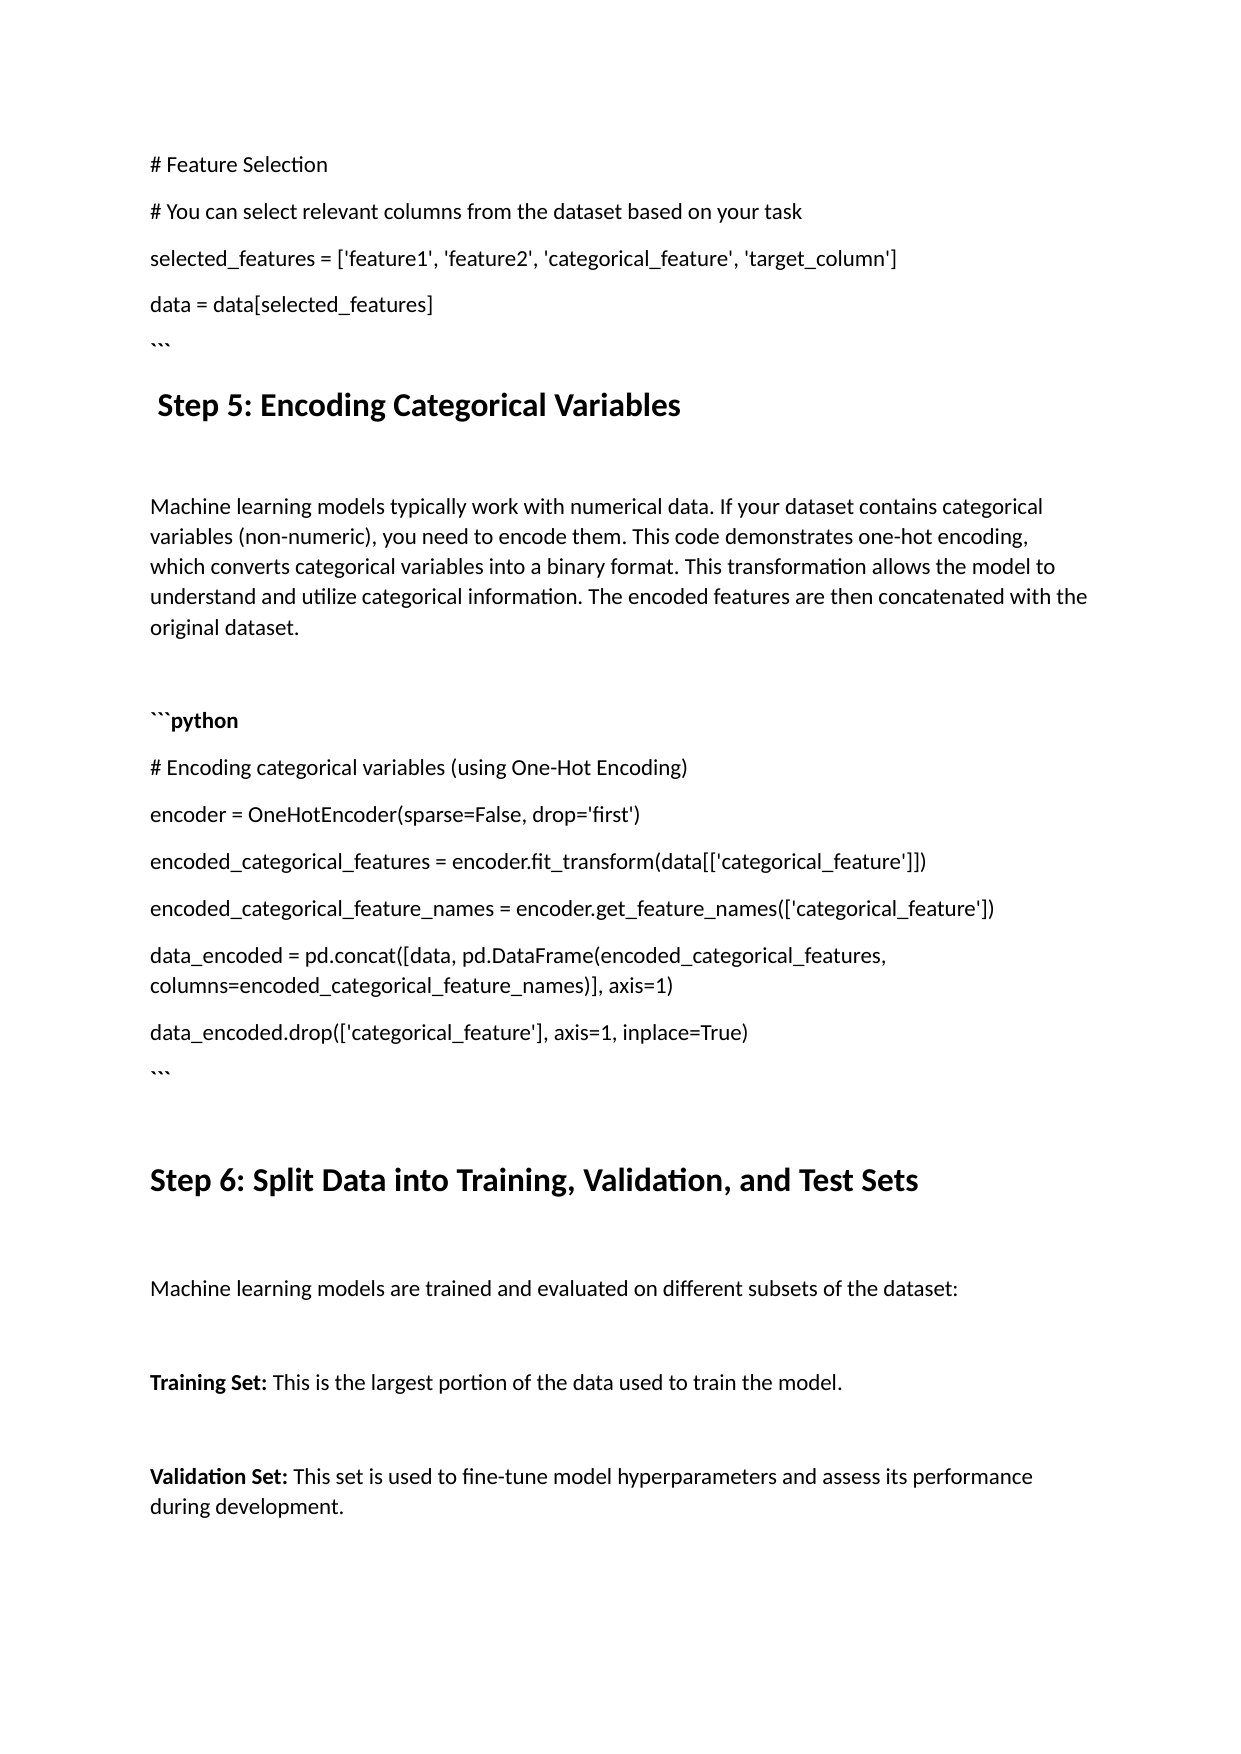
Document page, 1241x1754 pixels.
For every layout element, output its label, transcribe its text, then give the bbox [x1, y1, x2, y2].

text data = data[selected_features] [150, 291, 1090, 319]
text ```python [150, 706, 1090, 734]
text data_encoded = pd.concat([data, pd.DataFrame(encoded_categorical_features, columns=encoded_categorical_feature_names)], axis=1) [150, 941, 1090, 999]
text # You can select relevant columns from the dataset based on your task [150, 197, 1090, 225]
text Training Set: This is the largest portion of the data used to train the model. [150, 1368, 1090, 1396]
text Machine learning models typically work with numerical data. If your dataset contains categorical variables (non-numeric), you need to encode them. This code demonstrates one-hot encoding, which converts categorical variables into a binary format. This transformation allows the model to understand and utilize categorical information. The encoded features are then concatenated with the original dataset. [150, 492, 1090, 641]
text Validation Set: This set is used to fine-tune model hyperparameters and assess its performance during development. [150, 1462, 1090, 1520]
text ``` [150, 337, 1090, 366]
text Step 6: Split Data into Training, Validation, and Test Sets [150, 1158, 1090, 1199]
text # Encoding categorical variables (using One-Hot Encoding) [150, 753, 1090, 781]
text encoded_categorical_features = encoder.fit_transform(data[['categorical_feature']]) [150, 847, 1090, 875]
text encoded_categorical_feature_names = encoder.get_feature_names(['categorical_feature']) [150, 894, 1090, 922]
text Machine learning models are trained and evaluated on different subsets of the dataset: [150, 1274, 1090, 1302]
text ``` [150, 1065, 1090, 1093]
text data_encoded.drop(['categorical_feature'], axis=1, inplace=True) [150, 1018, 1090, 1046]
text Step 5: Encoding Categorical Variables [150, 384, 1090, 425]
text encoder = OneHotEncoder(sparse=False, drop='first') [150, 800, 1090, 828]
text selected_features = ['feature1', 'feature2', 'categorical_feature', 'target_column'] [150, 244, 1090, 272]
text # Feature Selection [150, 150, 1090, 178]
